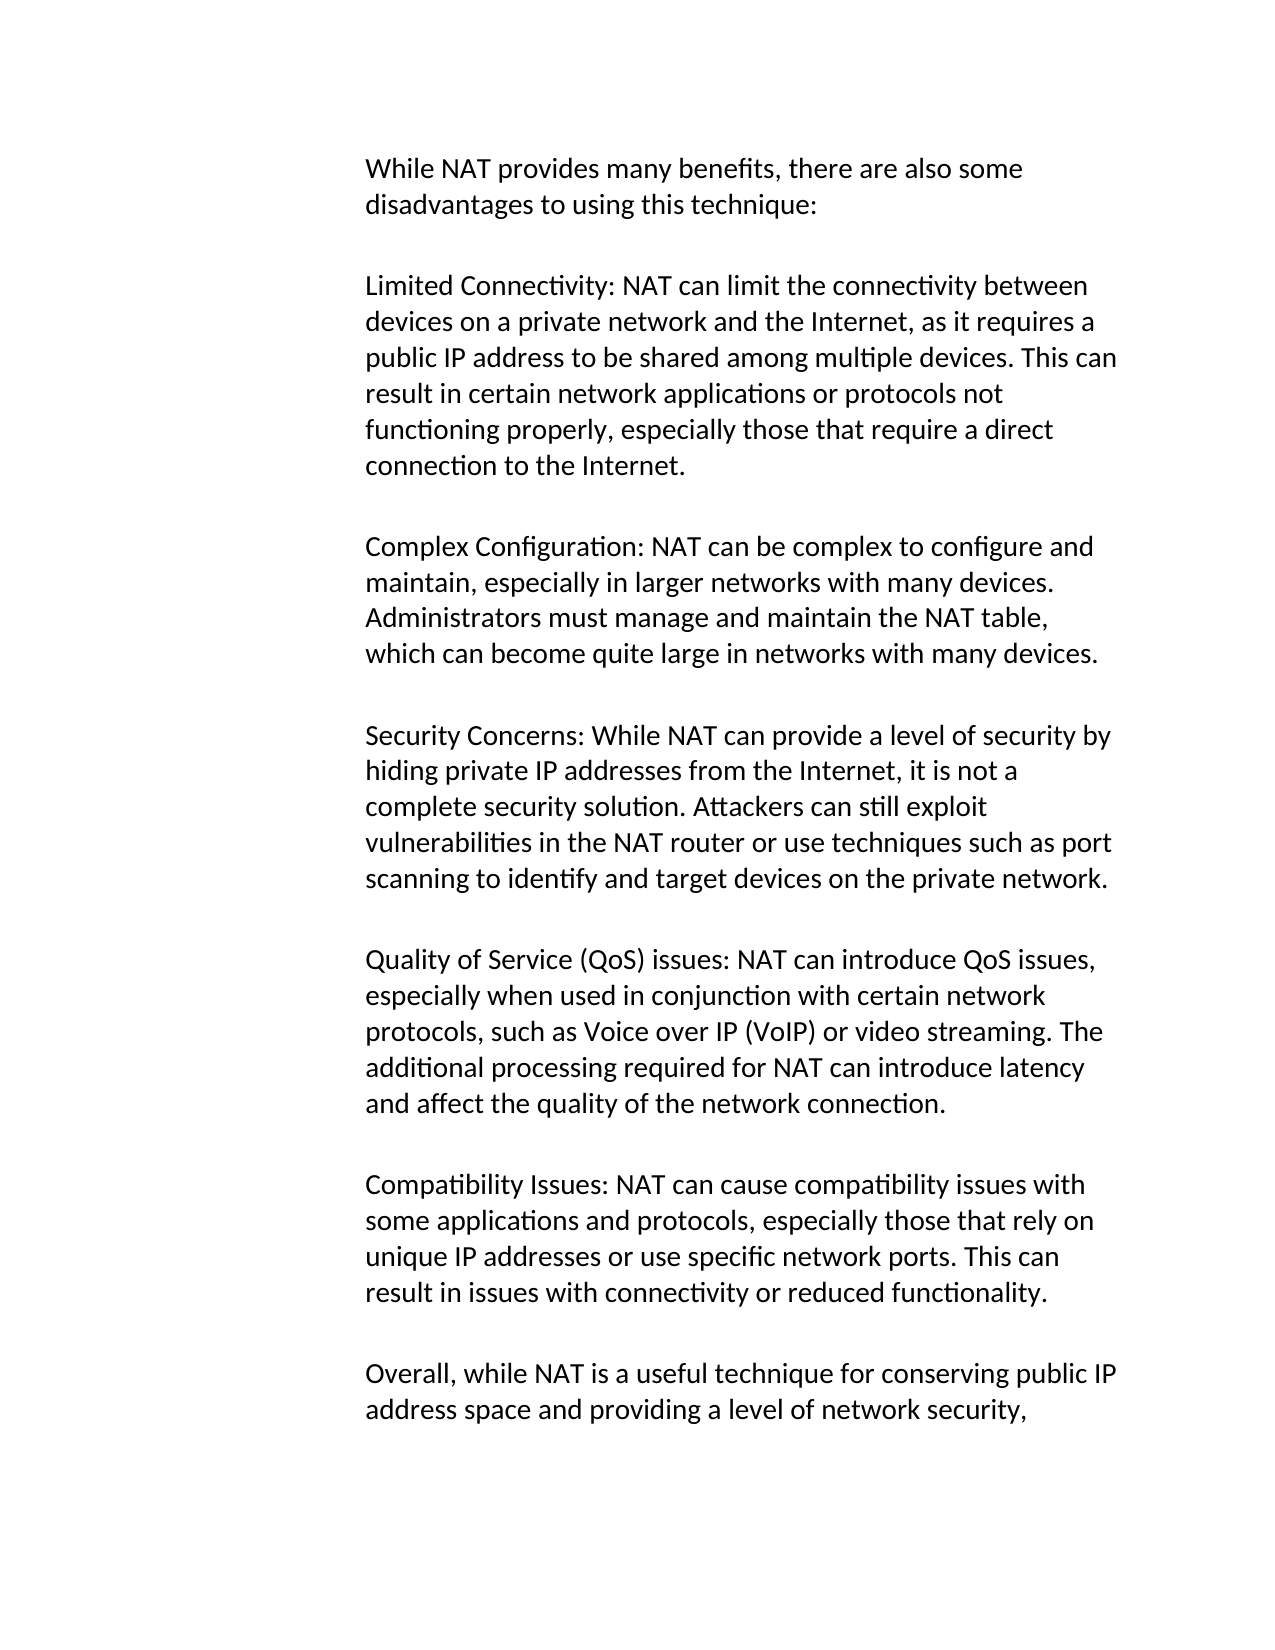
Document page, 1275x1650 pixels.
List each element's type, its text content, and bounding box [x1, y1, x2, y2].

text Quality of Service (QoS) issues: NAT can introduce QoS issues, especially when used in conjunction with certain network protocols, such as Voice over IP (VoIP) or video streaming. The additional processing required for NAT can introduce latency and affect the quality of the network connection. [365, 941, 1125, 1121]
text Security Concerns: While NAT can provide a level of security by hiding private IP addresses from the Internet, it is not a complete security solution. Attackers can still exploit vulnerabilities in the NAT router or use techniques such as port scanning to identify and target devices on the private network. [365, 717, 1125, 896]
text Limited Connectivity: NAT can limit the connectivity between devices on a private network and the Internet, as it requires a public IP address to be shared among multiple devices. This can result in certain network applications or protocols not functioning properly, especially those that require a direct connection to the Internet. [365, 267, 1125, 482]
text While NAT provides many benefits, there are also some disadvantages to using this technique: [365, 150, 1125, 222]
text Compatibility Issues: NAT can cause compatibility issues with some applications and protocols, especially those that rely on unique IP addresses or use specific network ports. This can result in issues with connectivity or reduced functionality. [365, 1166, 1125, 1309]
text Overall, while NAT is a useful technique for conserving public IP address space and providing a level of network security, [365, 1355, 1125, 1427]
text Complex Configuration: NAT can be complex to configure and maintain, especially in larger networks with many devices. Administrators must manage and maintain the NAT table, which can become quite large in networks with many devices. [365, 528, 1125, 671]
